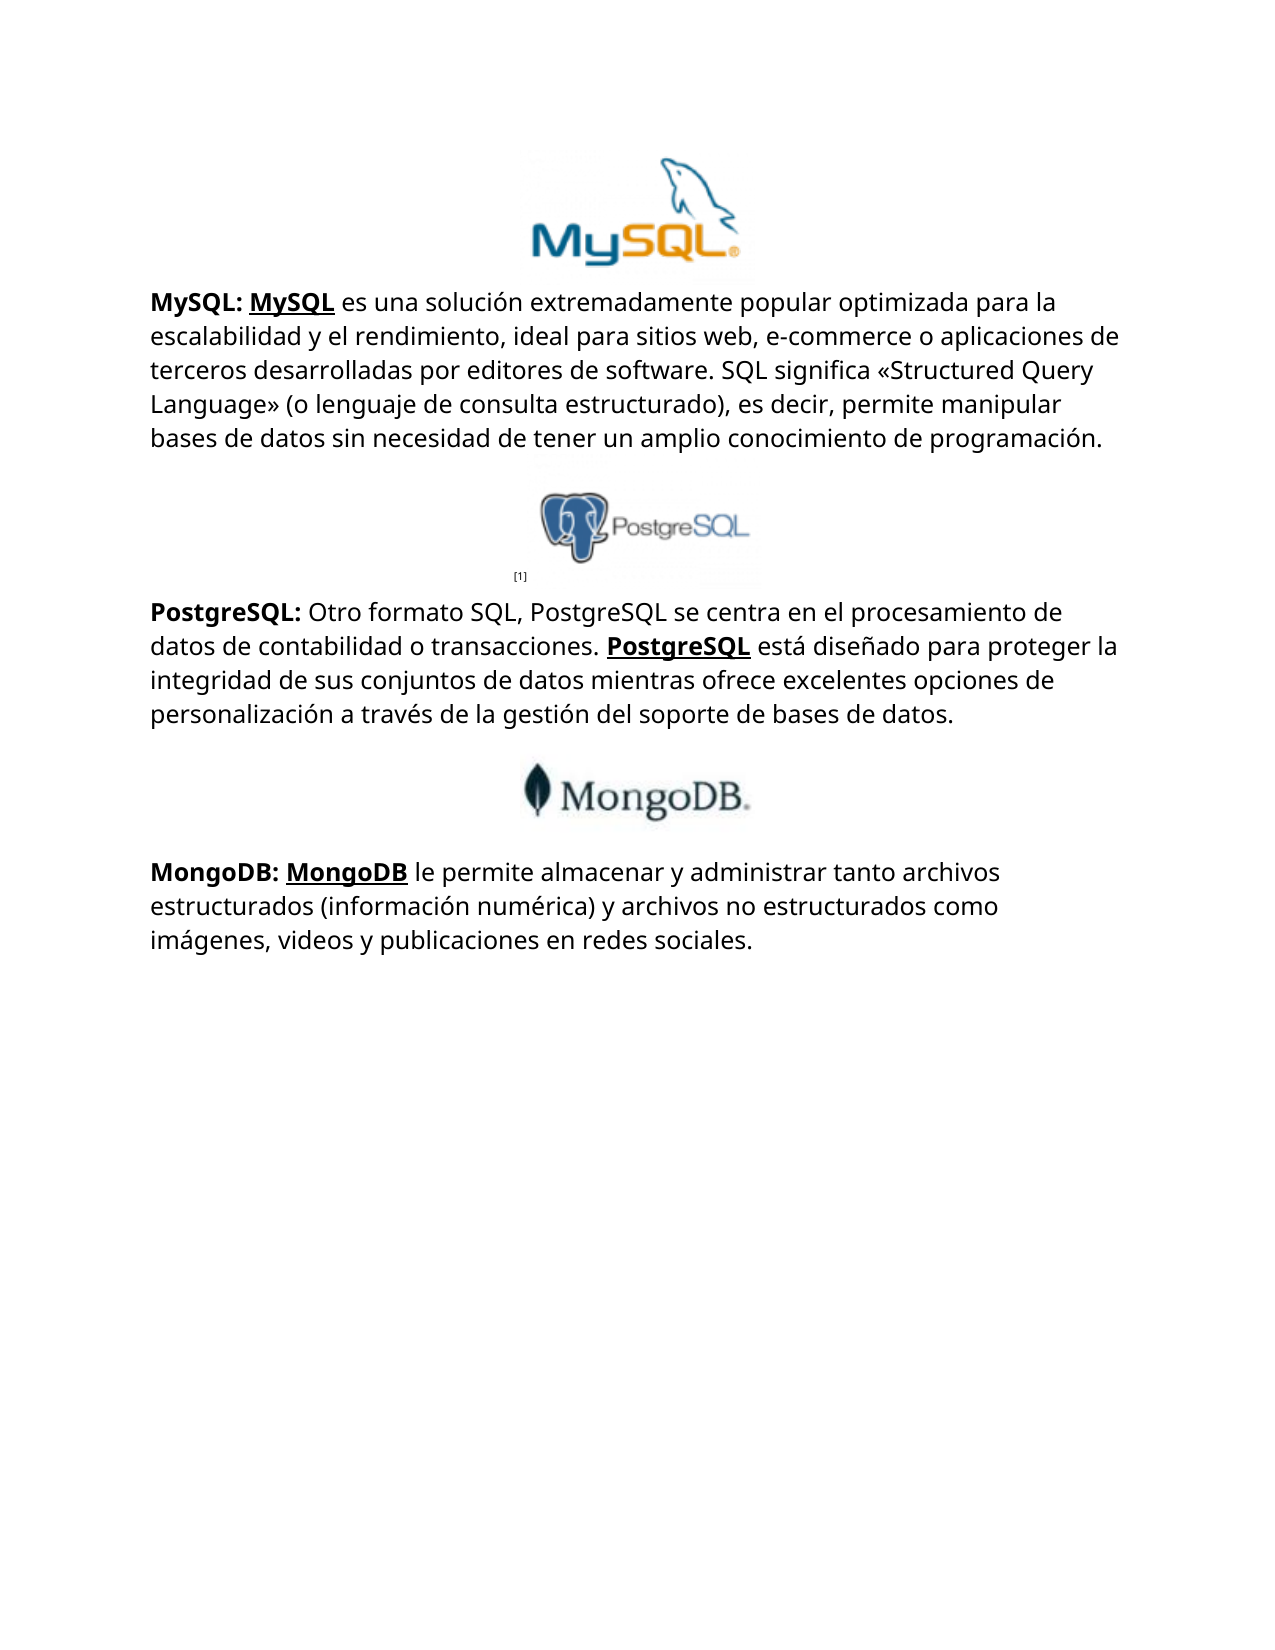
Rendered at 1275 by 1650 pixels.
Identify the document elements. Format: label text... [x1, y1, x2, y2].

text [1] [150, 455, 1125, 594]
picture [526, 454, 762, 589]
picture [520, 730, 755, 855]
text MySQL: MySQL es una solución extremadamente popular optimizada para la escalabilidad y el rendimiento, ideal para sitios web, e-commerce o aplicaciones de terceros desarrolladas por editores de software. SQL significa «Structured Query Language» (o lenguaje de consulta estructurado), es decir, permite manipular bases de datos sin necesidad de tener un amplio conocimiento de programación. [150, 284, 1125, 455]
text PostgreSQL: Otro formato SQL, PostgreSQL se centra en el procesamiento de datos de contabilidad o transacciones. PostgreSQL está diseñado para proteger la integridad de sus conjuntos de datos mientras ofrece excelentes opciones de personalización a través de la gestión del soporte de bases de datos. [150, 594, 1125, 731]
text MongoDB: MongoDB le permite almacenar y administrar tanto archivos estructurados (información numérica) y archivos no estructurados como imágenes, videos y publicaciones en redes sociales. [150, 855, 1125, 957]
picture [520, 150, 755, 285]
